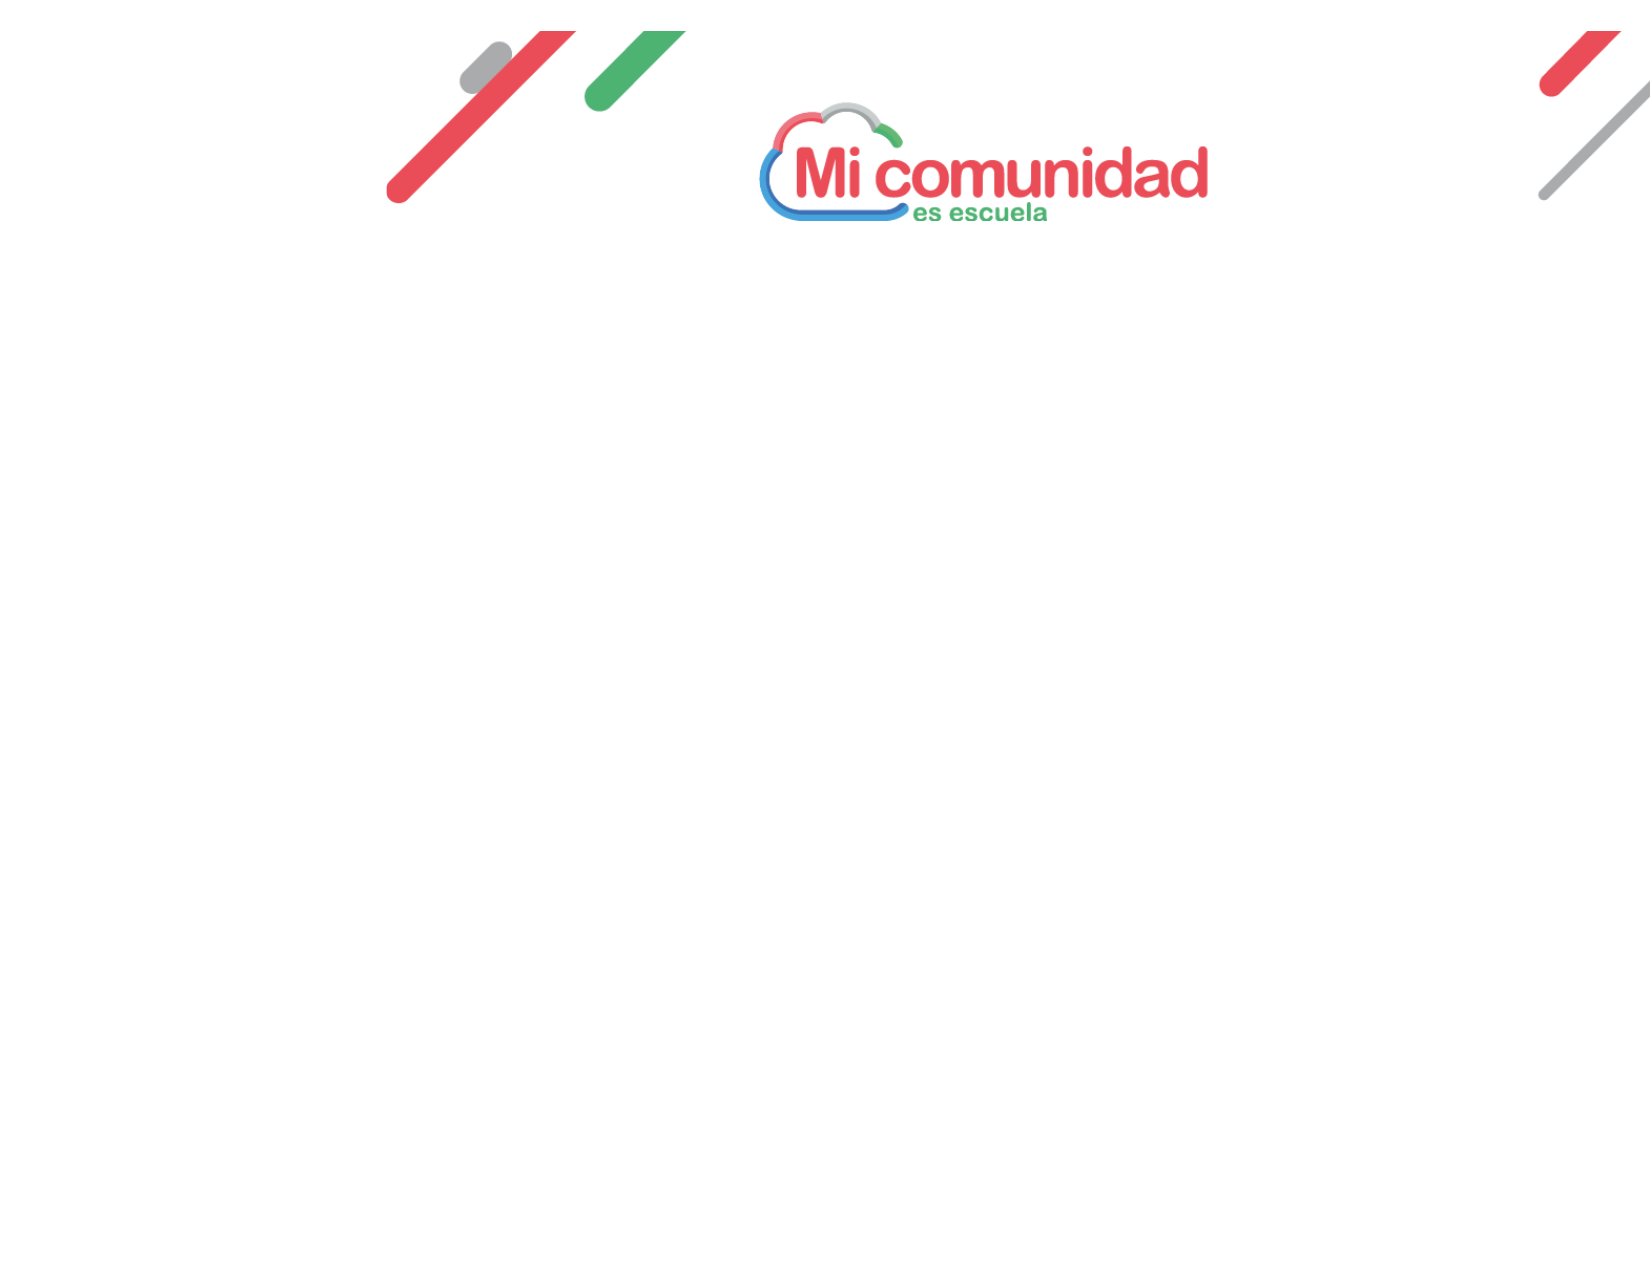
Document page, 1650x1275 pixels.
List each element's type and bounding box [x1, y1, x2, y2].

picture [386, 31, 1650, 221]
